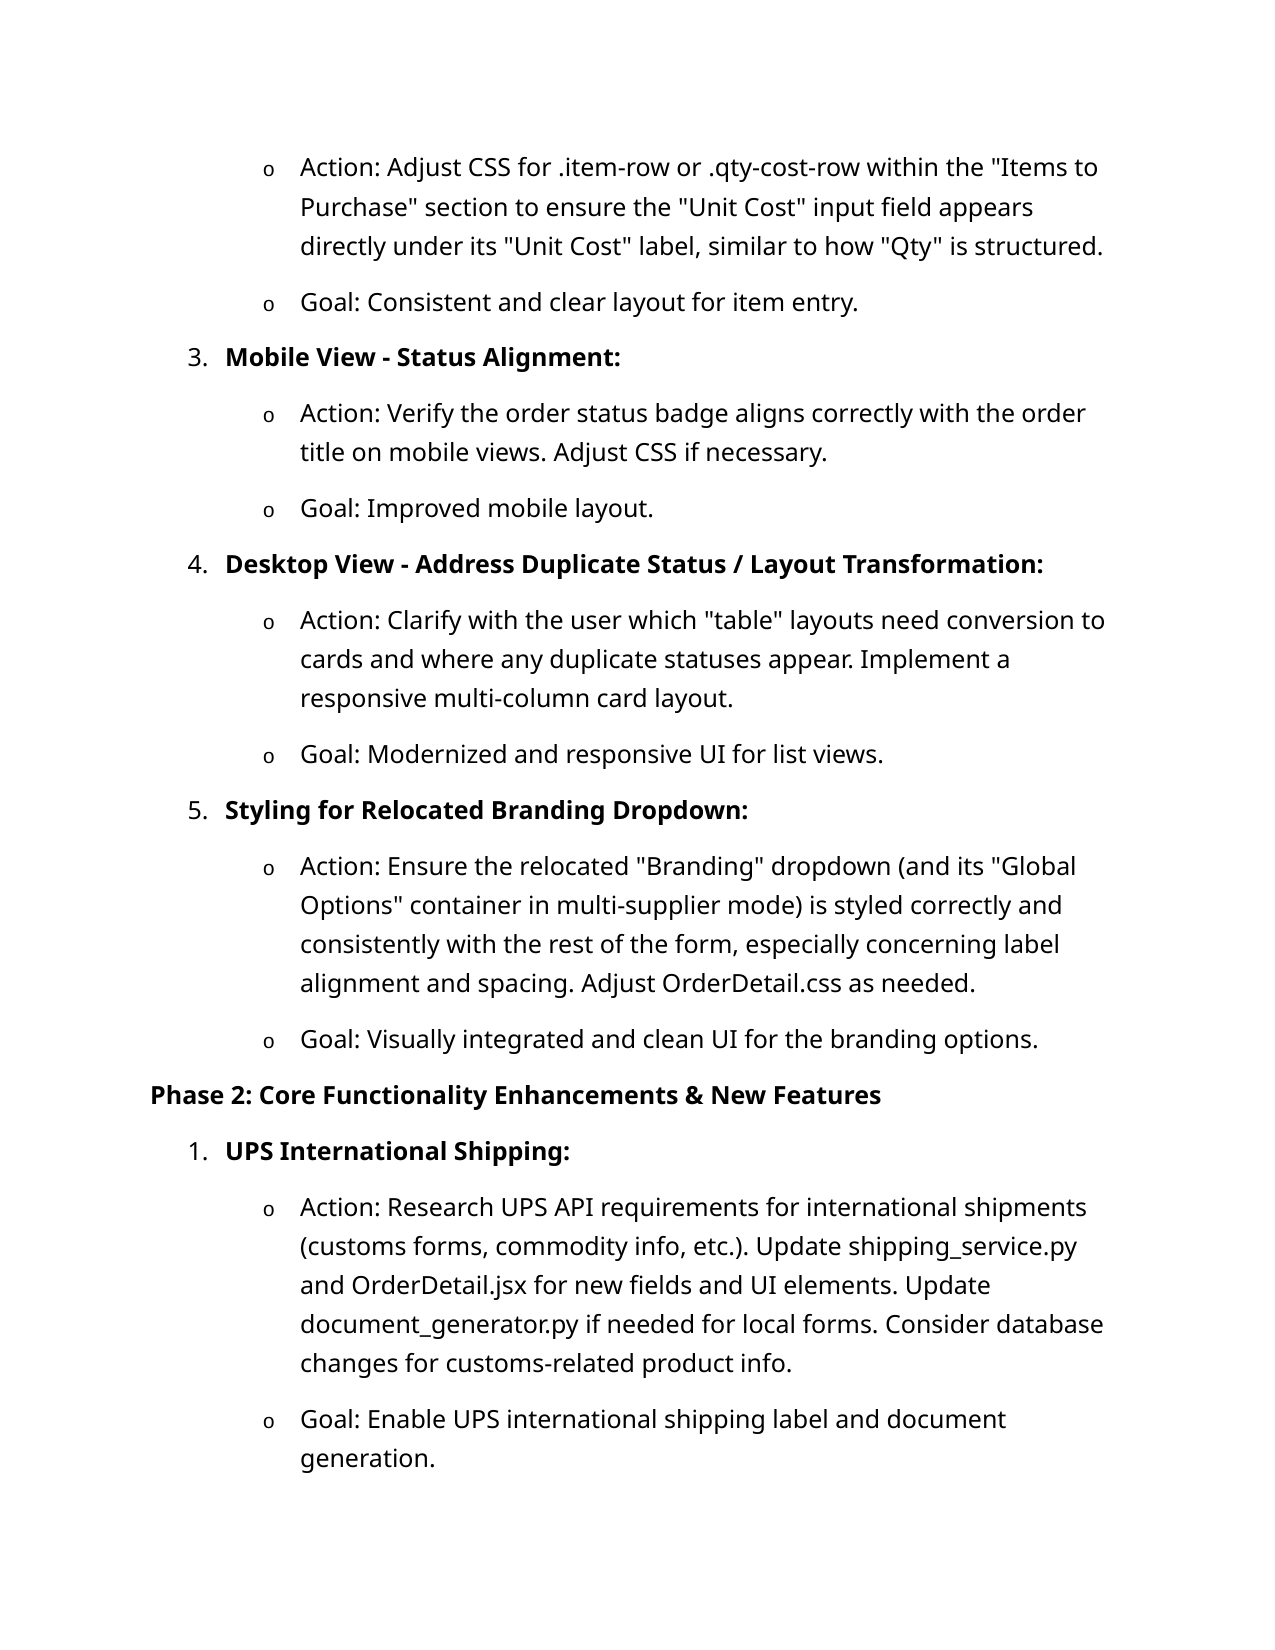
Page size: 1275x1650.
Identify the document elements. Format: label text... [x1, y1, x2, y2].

list Styling for Relocated Branding Dropdown: [187, 792, 1125, 827]
list Action: Verify the order status badge aligns correctly with the order title on mobile views. Adjust CSS if necessary. [262, 396, 1125, 469]
list Action: Adjust CSS for .item-row or .qty-cost-row within the "Items to Purchase" section to ensure the "Unit Cost" input field appears directly under its "Unit Cost" label, similar to how "Qty" is structured. [262, 150, 1125, 262]
list Goal: Consistent and clear layout for item entry. [262, 284, 1125, 318]
list Action: Ensure the relocated "Branding" dropdown (and its "Global Options" container in multi-supplier mode) is styled correctly and consistently with the rest of the form, especially concerning label alignment and spacing. Adjust OrderDetail.css as needed. [262, 848, 1125, 1000]
list UPS International Shipping: [187, 1133, 1125, 1167]
list Goal: Modernized and responsive UI for list views. [262, 737, 1125, 771]
list Desktop View - Address Duplicate Status / Layout Transformation: [187, 547, 1125, 581]
list Action: Research UPS API requirements for international shipments (customs forms, commodity info, etc.). Update shipping_service.py and OrderDetail.jsx for new fields and UI elements. Update document_generator.py if needed for local forms. Consider database changes for customs-related product info. [262, 1189, 1125, 1380]
list Goal: Enable UPS international shipping label and document generation. [262, 1402, 1125, 1475]
list Action: Clarify with the user which "table" layouts need conversion to cards and where any duplicate statuses appear. Implement a responsive multi-column card layout. [262, 602, 1125, 715]
list Mobile View - Status Alignment: [187, 340, 1125, 374]
list Goal: Improved mobile layout. [262, 491, 1125, 525]
list Goal: Visually integrated and clean UI for the branding options. [262, 1022, 1125, 1056]
text Phase 2: Core Functionality Enhancements & New Features [150, 1077, 1125, 1112]
